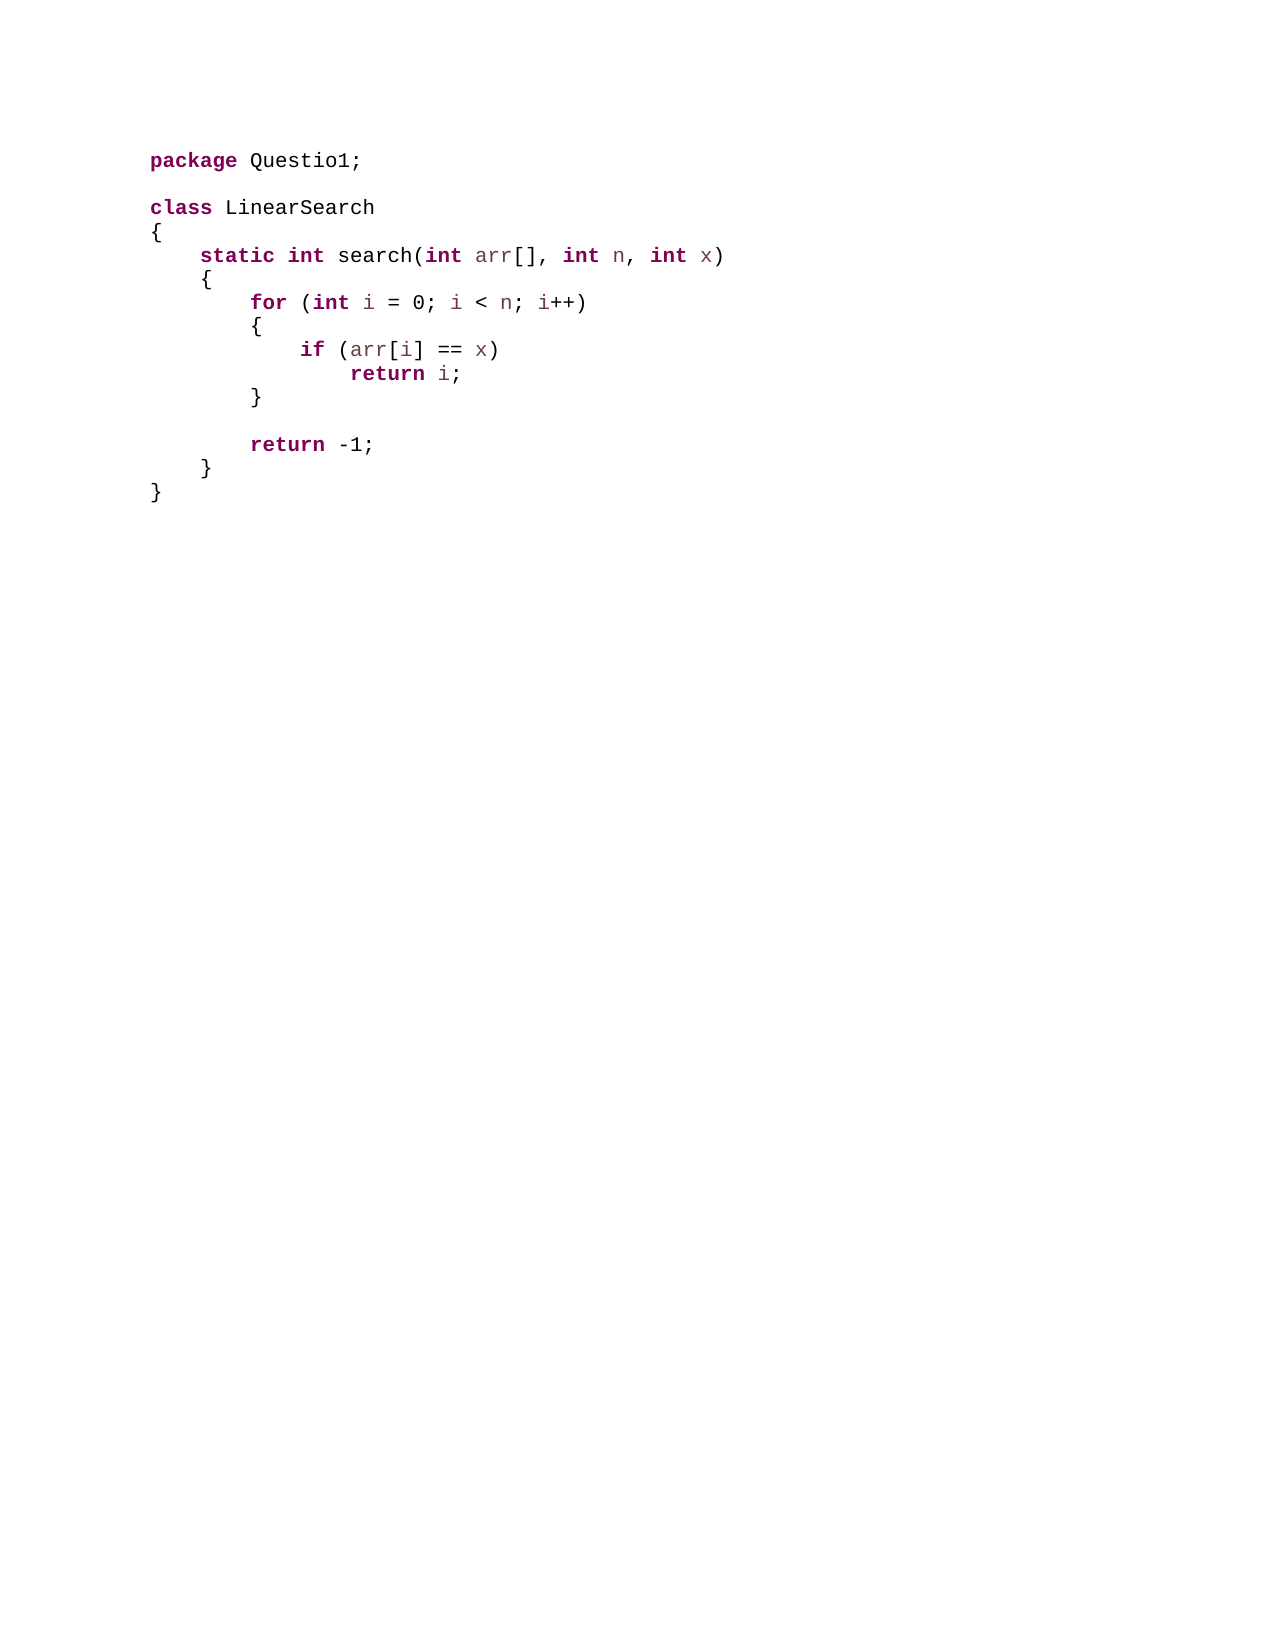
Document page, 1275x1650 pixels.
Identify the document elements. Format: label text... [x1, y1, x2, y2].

text { [150, 221, 1125, 244]
text } [150, 481, 1125, 505]
text static int search(int arr[], int n, int x) [150, 244, 1125, 268]
text { [150, 316, 1125, 339]
text for (int i = 0; i < n; i++) [150, 292, 1125, 316]
text class LinearSearch [150, 197, 1125, 221]
text { [150, 268, 1125, 292]
text return -1; [150, 434, 1125, 457]
text } [150, 457, 1125, 481]
text if (arr[i] == x) [150, 339, 1125, 363]
text } [150, 386, 1125, 410]
text return i; [150, 363, 1125, 386]
text package Questio1; [150, 150, 1125, 174]
